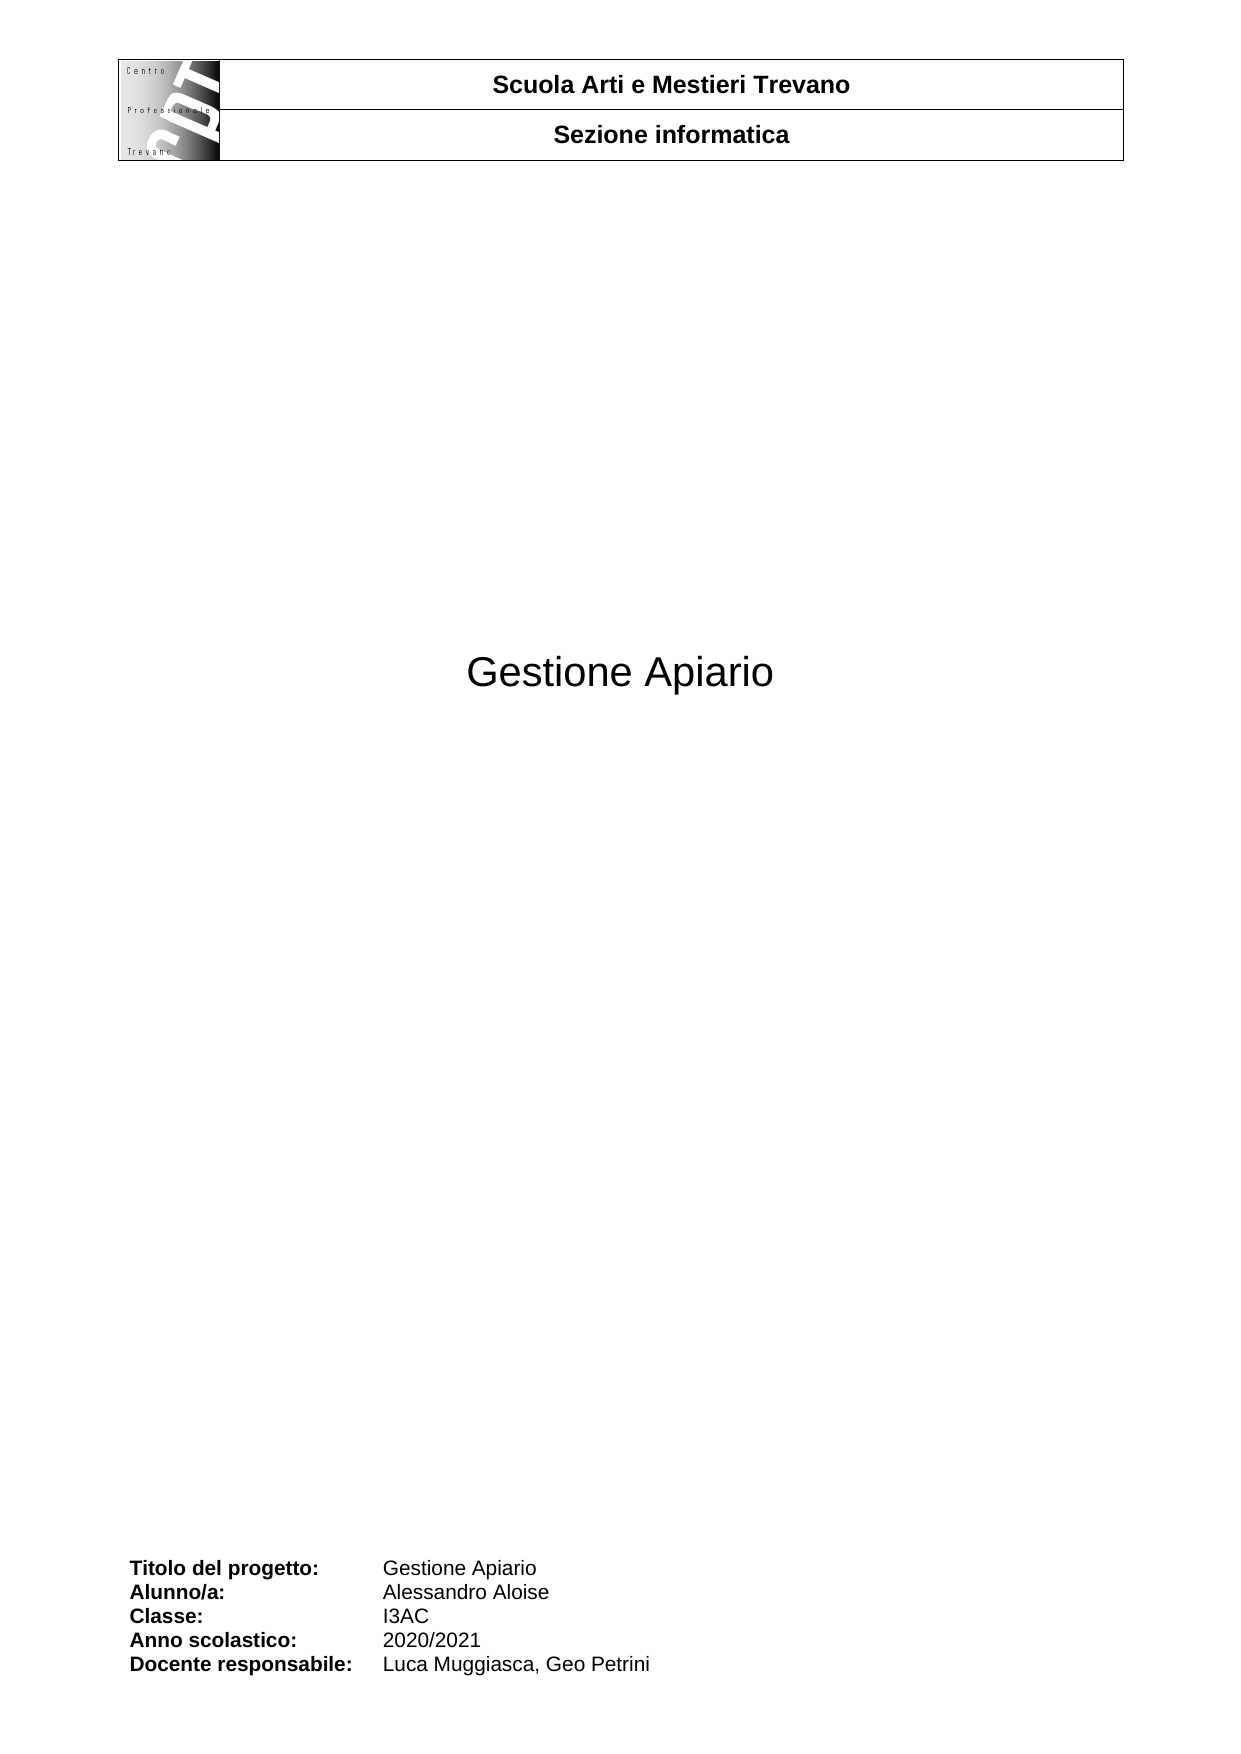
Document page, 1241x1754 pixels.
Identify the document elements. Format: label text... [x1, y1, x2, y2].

picture [119, 60, 220, 160]
text Gestione Apiario [118, 647, 1122, 695]
